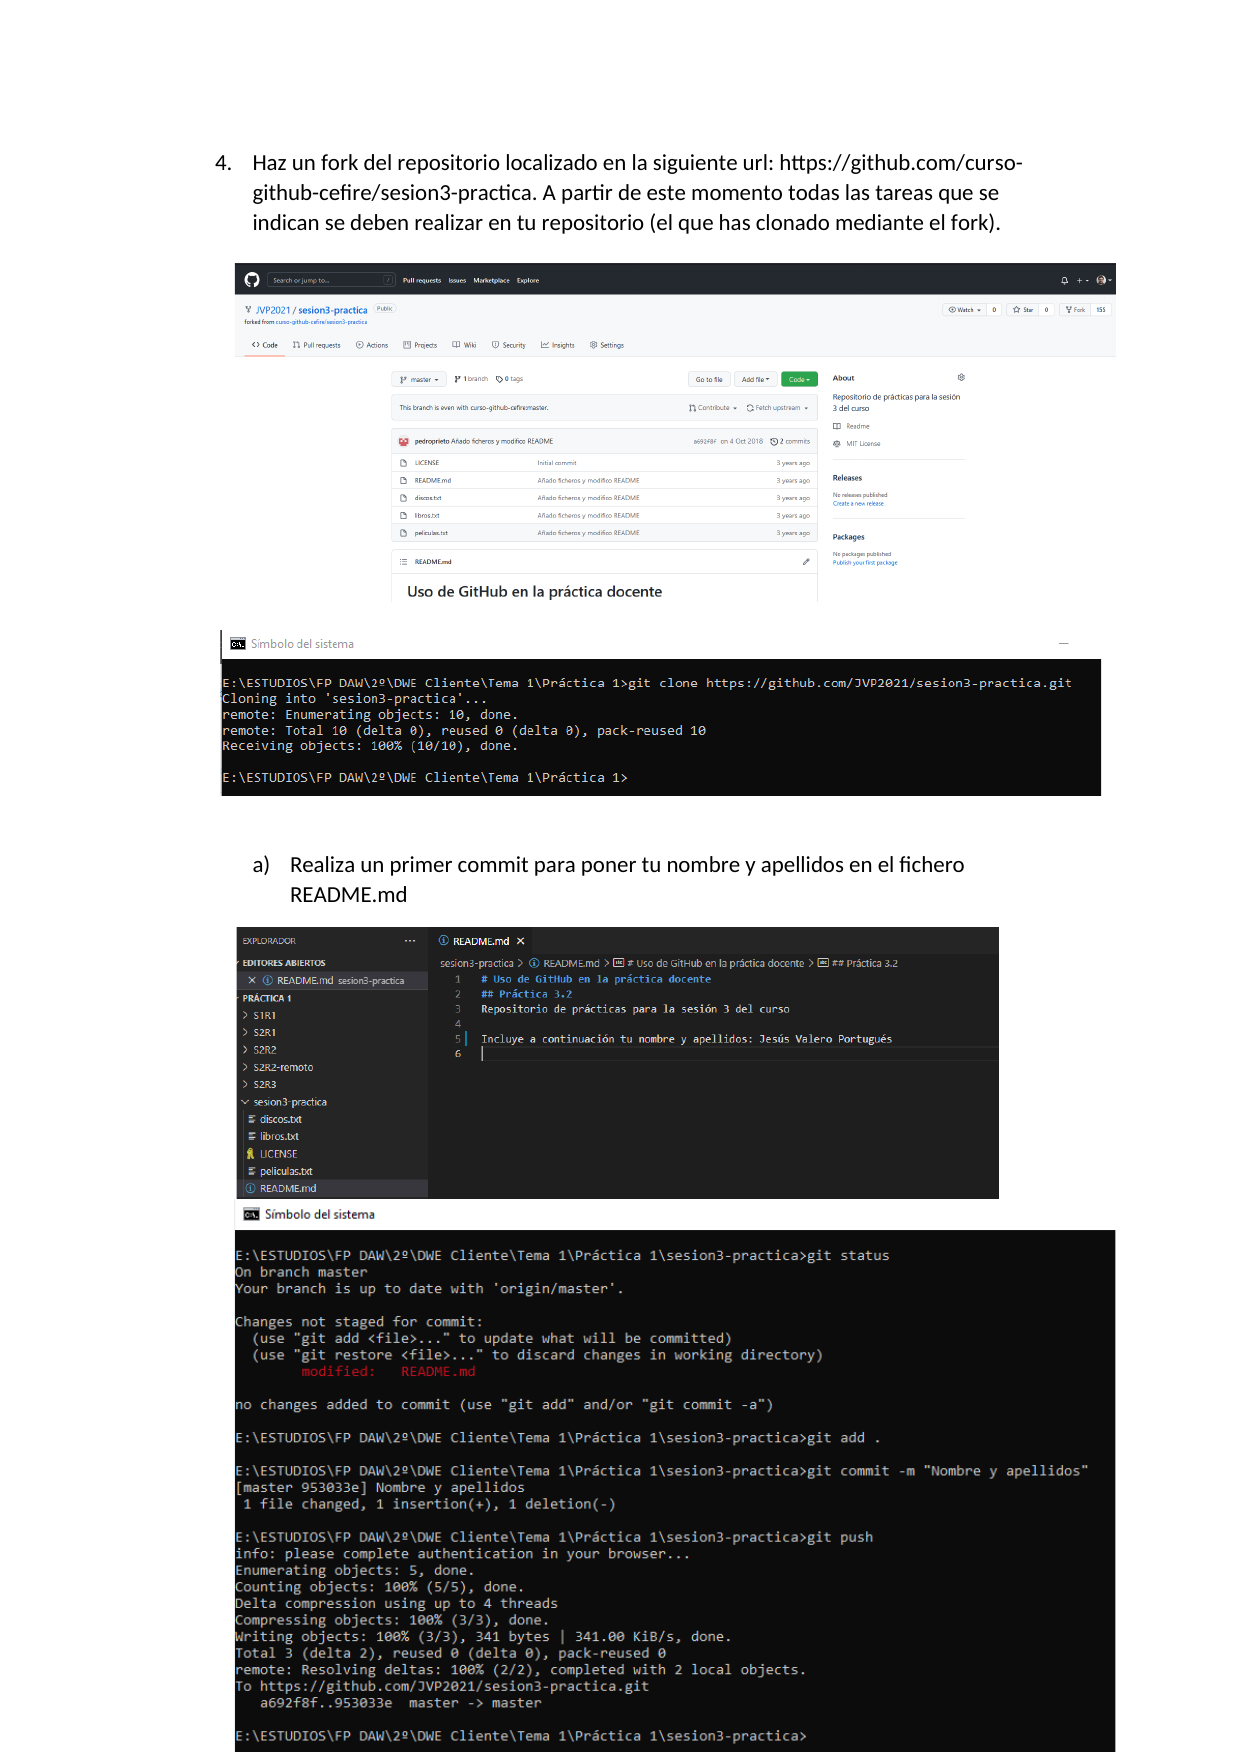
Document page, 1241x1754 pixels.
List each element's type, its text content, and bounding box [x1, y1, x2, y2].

list Haz un fork del repositorio localizado en la siguiente url: https://github.com/curso-github-cefire/sesion3-practica. A partir de este momento todas las tareas que se indican se deben realizar en tu repositorio (el que has clonado mediante el fork). [215, 148, 1063, 236]
picture [220, 630, 1102, 796]
list Realiza un primer commit para poner tu nombre y apellidos en el fichero README.md [252, 850, 1063, 908]
picture [234, 263, 1116, 602]
picture [234, 927, 1116, 1752]
